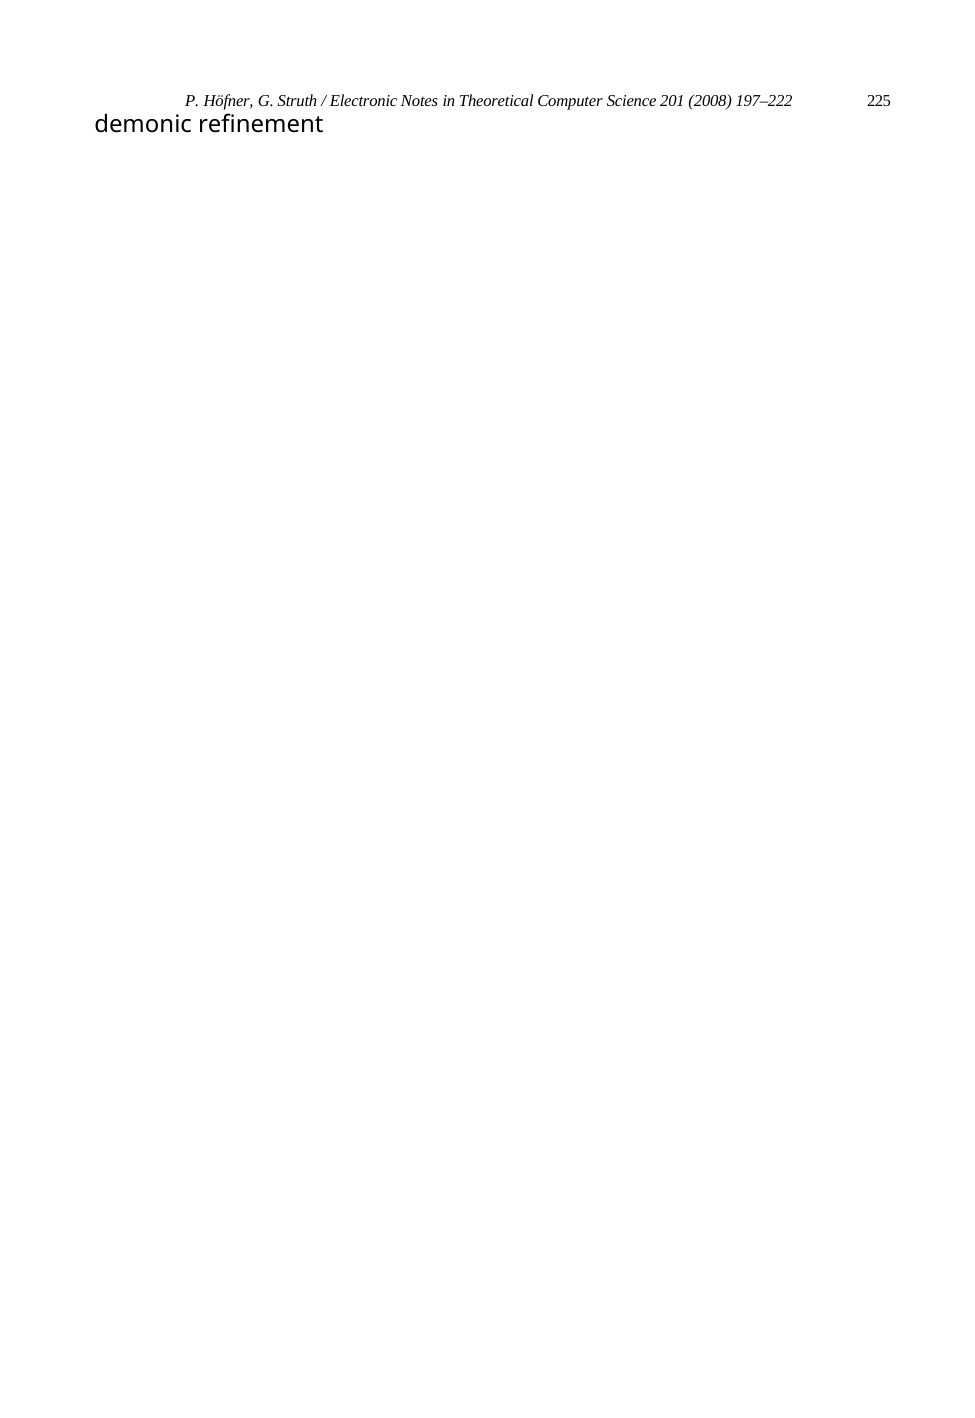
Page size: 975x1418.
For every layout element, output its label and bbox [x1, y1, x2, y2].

text [94, 110, 893, 138]
